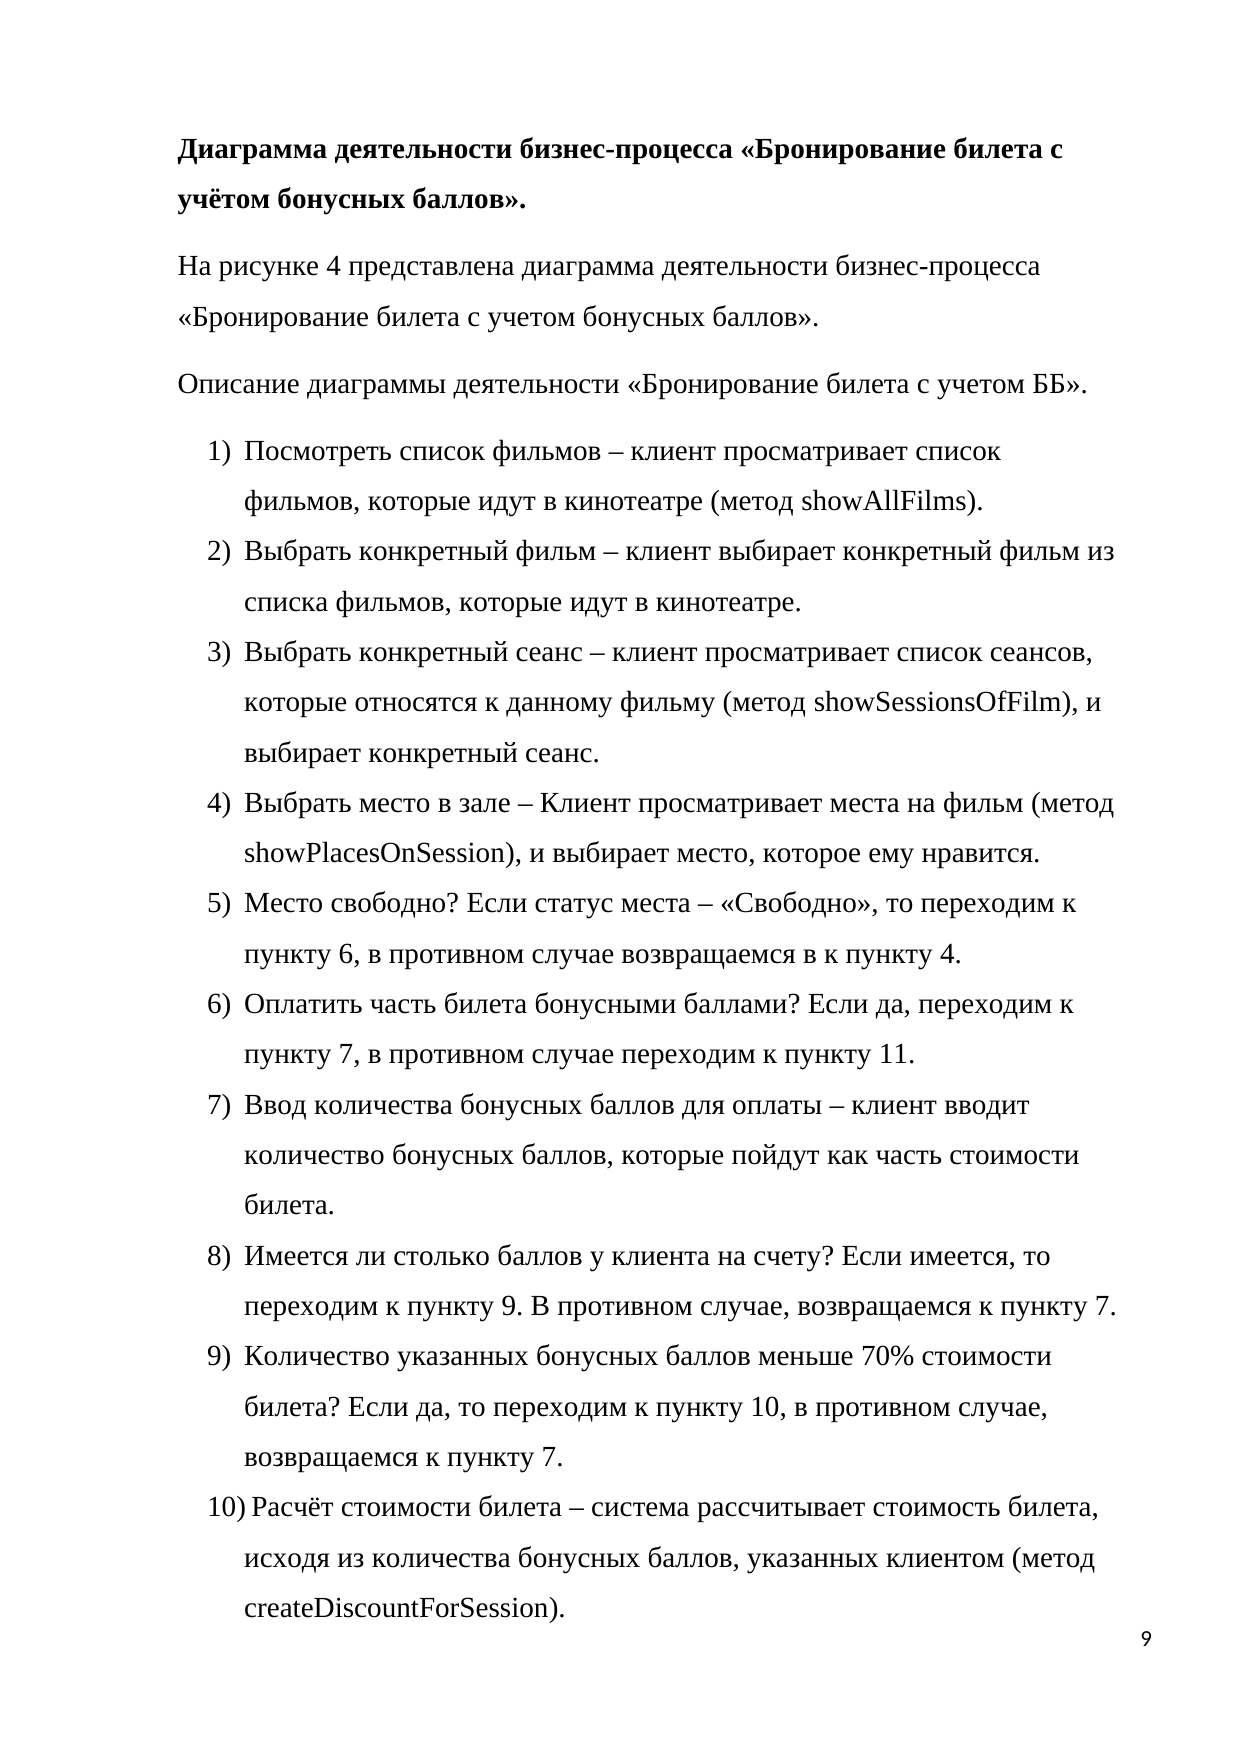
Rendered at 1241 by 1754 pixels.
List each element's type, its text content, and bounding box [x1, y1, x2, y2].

text На рисунке 4 представлена диаграмма деятельности бизнес-процесса «Бронирование билета с учетом бонусных баллов». [177, 248, 1152, 332]
list Посмотреть список фильмов – клиент просматривает список фильмов, которые идут в кинотеатре (метод showAllFilms). [207, 433, 1122, 517]
list Количество указанных бонусных баллов меньше 70% стоимости билета? Если да, то переходим к пункту 10, в противном случае, возвращаемся к пункту 7. [207, 1338, 1122, 1473]
list Выбрать место в зале – Клиент просматривает места на фильм (метод showPlacesOnSession), и выбирает место, которое ему нравится. [207, 785, 1122, 869]
list Ввод количества бонусных баллов для оплаты – клиент вводит количество бонусных баллов, которые пойдут как часть стоимости билета. [207, 1087, 1122, 1221]
list Расчёт стоимости билета – система рассчитывает стоимость билета, исходя из количества бонусных баллов, указанных клиентом (метод createDiscountForSession). [207, 1489, 1122, 1623]
list Место свободно? Если статус места – «Свободно», то переходим к пункту 6, в противном случае возвращаемся в к пункту 4. [207, 886, 1122, 969]
text Диаграмма деятельности бизнес-процесса «Бронирование билета с учётом бонусных баллов». [177, 131, 1152, 215]
list Имеется ли столько баллов у клиента на счету? Если имеется, то переходим к пункту 9. В противном случае, возвращаемся к пункту 7. [207, 1238, 1122, 1322]
list Выбрать конкретный сеанс – клиент просматривает список сеансов, которые относятся к данному фильму (метод showSessionsOfFilm), и выбирает конкретный сеанс. [207, 634, 1122, 768]
list Выбрать конкретный фильм – клиент выбирает конкретный фильм из списка фильмов, которые идут в кинотеатре. [207, 533, 1122, 617]
text Описание диаграммы деятельности «Бронирование билета с учетом ББ». [177, 366, 1122, 399]
list Оплатить часть билета бонусными баллами? Если да, переходим к пункту 7, в противном случае переходим к пункту 11. [207, 986, 1122, 1070]
